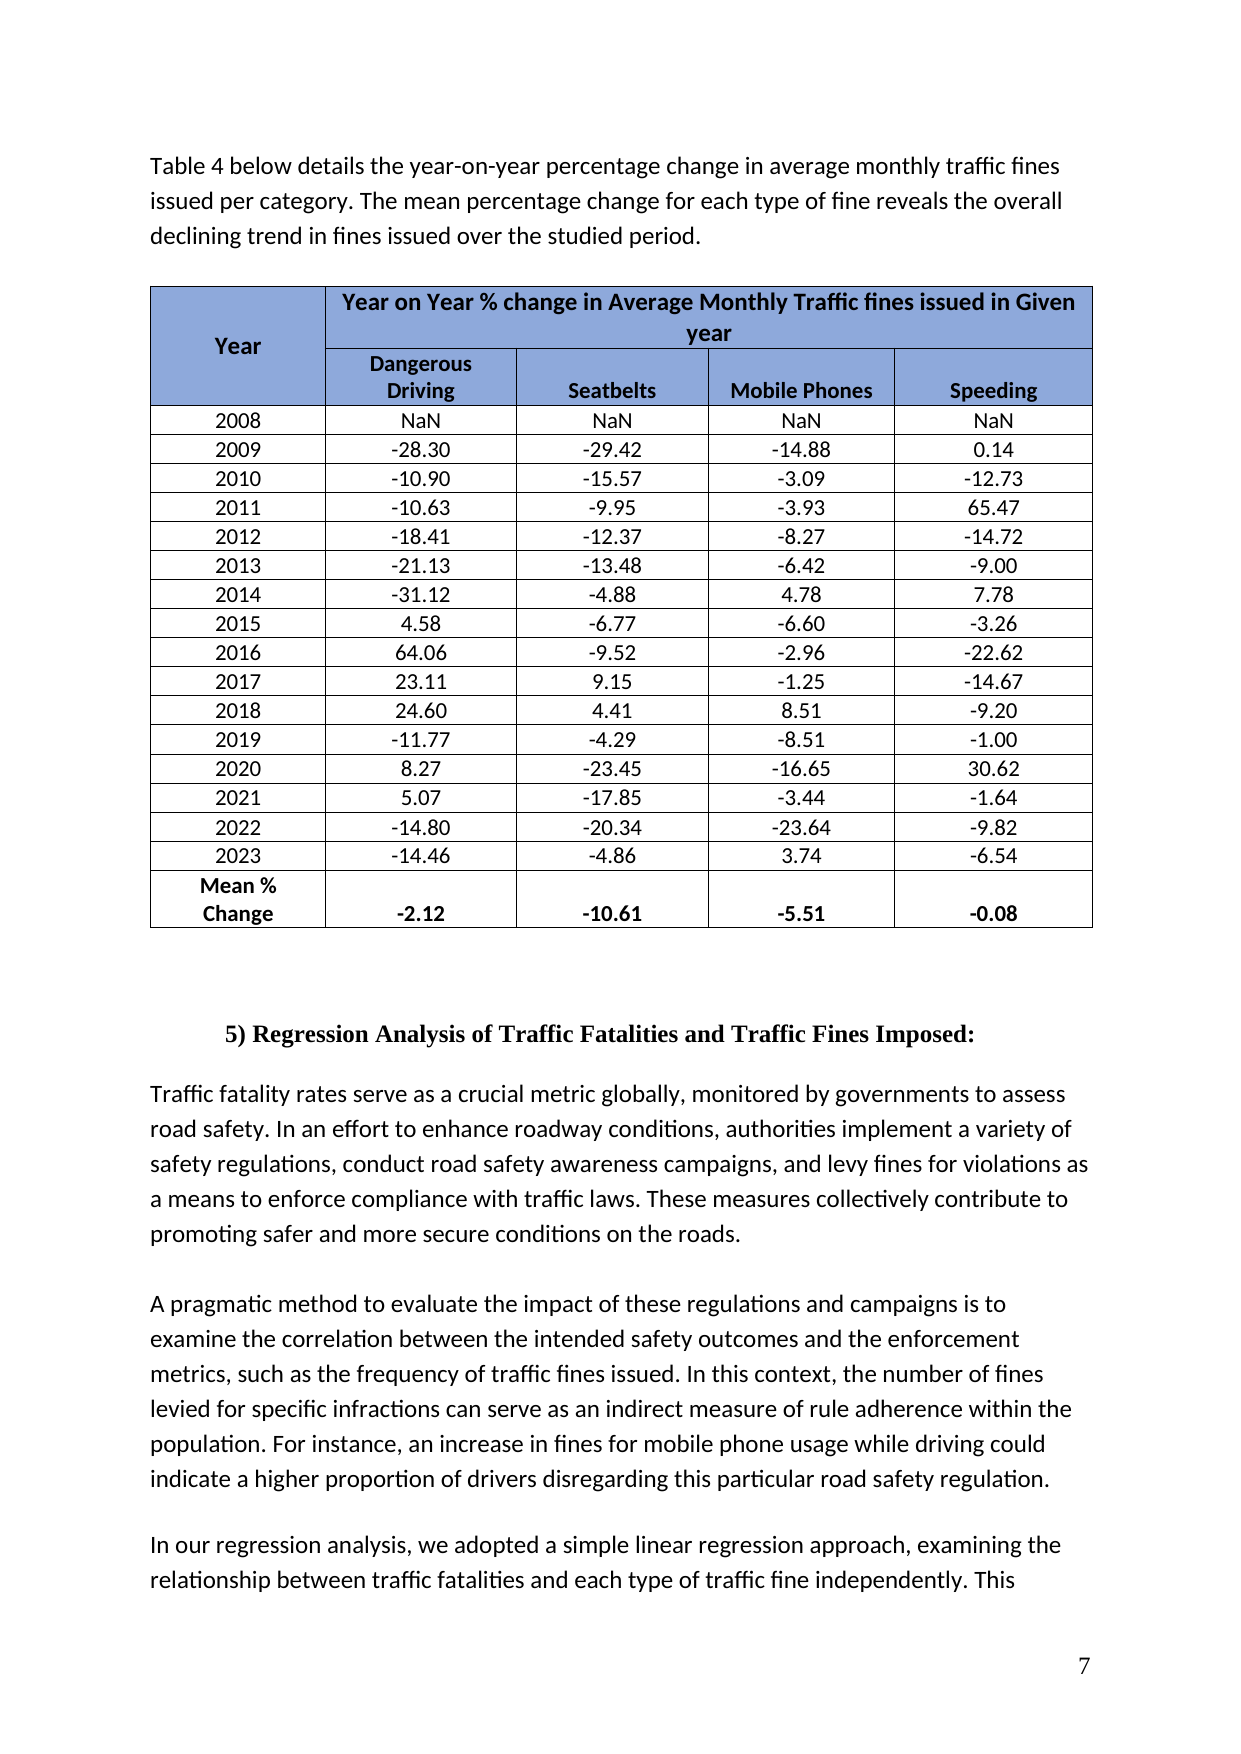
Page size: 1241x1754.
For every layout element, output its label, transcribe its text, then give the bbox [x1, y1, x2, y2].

table_cell -9.95 [517, 493, 708, 521]
table_cell -23.64 [709, 813, 894, 841]
table_cell -9.00 [895, 551, 1092, 579]
table_header Year on Year % change in Average Monthly Traffic fines issued in Given year [326, 287, 1092, 348]
table_cell 0.14 [895, 435, 1092, 463]
table_cell Mobile Phones [709, 349, 894, 405]
table_cell 2014 [151, 580, 325, 608]
table_cell -1.25 [709, 667, 894, 695]
table_cell Speeding [895, 349, 1092, 405]
table_cell Seatbelts [517, 349, 708, 405]
table_cell 2012 [151, 522, 325, 550]
table_cell -14.80 [326, 813, 516, 841]
table_cell -11.77 [326, 725, 516, 753]
table_cell -28.30 [326, 435, 516, 463]
table_cell 2016 [151, 638, 325, 666]
table_cell -14.46 [326, 842, 516, 870]
table_cell 2013 [151, 551, 325, 579]
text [150, 1529, 1090, 1595]
table_cell -5.51 [709, 871, 894, 927]
table_cell Dangerous Driving [326, 349, 516, 405]
table_cell -6.60 [709, 609, 894, 637]
table_cell 2009 [151, 435, 325, 463]
table_cell 2011 [151, 493, 325, 521]
table_cell NaN [326, 406, 516, 434]
table_cell -12.73 [895, 464, 1092, 492]
table_cell -10.90 [326, 464, 516, 492]
table_cell -16.65 [709, 755, 894, 782]
table_cell -10.61 [517, 871, 708, 927]
table_cell 7.78 [895, 580, 1092, 608]
table_cell -29.42 [517, 435, 708, 463]
table_cell -1.00 [895, 725, 1092, 753]
table_cell -4.29 [517, 725, 708, 753]
table_cell -9.82 [895, 813, 1092, 841]
table_cell 24.60 [326, 696, 516, 724]
table_cell -10.63 [326, 493, 516, 521]
table_cell -9.20 [895, 696, 1092, 724]
table_cell -23.45 [517, 755, 708, 782]
table_cell 4.58 [326, 609, 516, 637]
table_cell 2022 [151, 813, 325, 841]
table_cell NaN [517, 406, 708, 434]
table_cell 4.41 [517, 696, 708, 724]
table_header Year [151, 287, 325, 405]
table_cell -22.62 [895, 638, 1092, 666]
table_cell -0.08 [895, 871, 1092, 927]
table_cell 4.78 [709, 580, 894, 608]
table_cell -8.51 [709, 725, 894, 753]
table_cell 8.27 [326, 755, 516, 782]
table_cell 8.51 [709, 696, 894, 724]
text Table 4 below details the year-on-year percentage change in average monthly traffic fines issued per category. The mean percentage change for each type of fine reveals the overall declining trend in fines issued over the studied period. [150, 150, 1090, 251]
table_cell -21.13 [326, 551, 516, 579]
table_cell 2015 [151, 609, 325, 637]
table_cell -18.41 [326, 522, 516, 550]
table_cell 3.74 [709, 842, 894, 870]
table_cell -6.54 [895, 842, 1092, 870]
table_cell 2019 [151, 725, 325, 753]
table_cell -4.88 [517, 580, 708, 608]
text 5) Regression Analysis of Traffic Fatalities and Traffic Fines Imposed: [150, 1019, 1090, 1048]
table_cell 2010 [151, 464, 325, 492]
table_cell -17.85 [517, 784, 708, 812]
table_cell -6.42 [709, 551, 894, 579]
table_cell 65.47 [895, 493, 1092, 521]
table_cell -14.67 [895, 667, 1092, 695]
table_cell 2023 [151, 842, 325, 870]
table_cell -2.96 [709, 638, 894, 666]
table_cell 5.07 [326, 784, 516, 812]
table_cell NaN [895, 406, 1092, 434]
table_cell 2017 [151, 667, 325, 695]
table_cell 30.62 [895, 755, 1092, 782]
table_cell -1.64 [895, 784, 1092, 812]
table_cell 2020 [151, 755, 325, 782]
table_cell -8.27 [709, 522, 894, 550]
table_cell -14.72 [895, 522, 1092, 550]
table_cell -15.57 [517, 464, 708, 492]
table_cell Mean % Change [151, 871, 325, 927]
table_cell -3.26 [895, 609, 1092, 637]
table_cell -13.48 [517, 551, 708, 579]
table_cell -12.37 [517, 522, 708, 550]
table_cell NaN [709, 406, 894, 434]
text Traffic fatality rates serve as a crucial metric globally, monitored by governments to assess road safety. In an effort to enhance roadway conditions, authorities implement a variety of safety regulations, conduct road safety awareness campaigns, and levy fines for violations as a means to enforce compliance with traffic laws. These measures collectively contribute to promoting safer and more secure conditions on the roads. [150, 1079, 1090, 1249]
table_cell 2021 [151, 784, 325, 812]
table_cell -20.34 [517, 813, 708, 841]
table_cell -14.88 [709, 435, 894, 463]
table_cell -2.12 [326, 871, 516, 927]
table_cell -6.77 [517, 609, 708, 637]
table_cell -3.44 [709, 784, 894, 812]
text A pragmatic method to evaluate the impact of these regulations and campaigns is to examine the correlation between the intended safety outcomes and the enforcement metrics, such as the frequency of traffic fines issued. In this context, the number of fines levied for specific infractions can serve as an indirect measure of rule adherence within the population. For instance, an increase in fines for mobile phone usage while driving could indicate a higher proportion of drivers disregarding this particular road safety regulation. [150, 1289, 1090, 1494]
table_cell 64.06 [326, 638, 516, 666]
table_cell -9.52 [517, 638, 708, 666]
table_cell 23.11 [326, 667, 516, 695]
table_cell 9.15 [517, 667, 708, 695]
table_cell 2008 [151, 406, 325, 434]
table_cell -4.86 [517, 842, 708, 870]
table_cell 2018 [151, 696, 325, 724]
table_cell -3.09 [709, 464, 894, 492]
table_cell -3.93 [709, 493, 894, 521]
table_cell -31.12 [326, 580, 516, 608]
